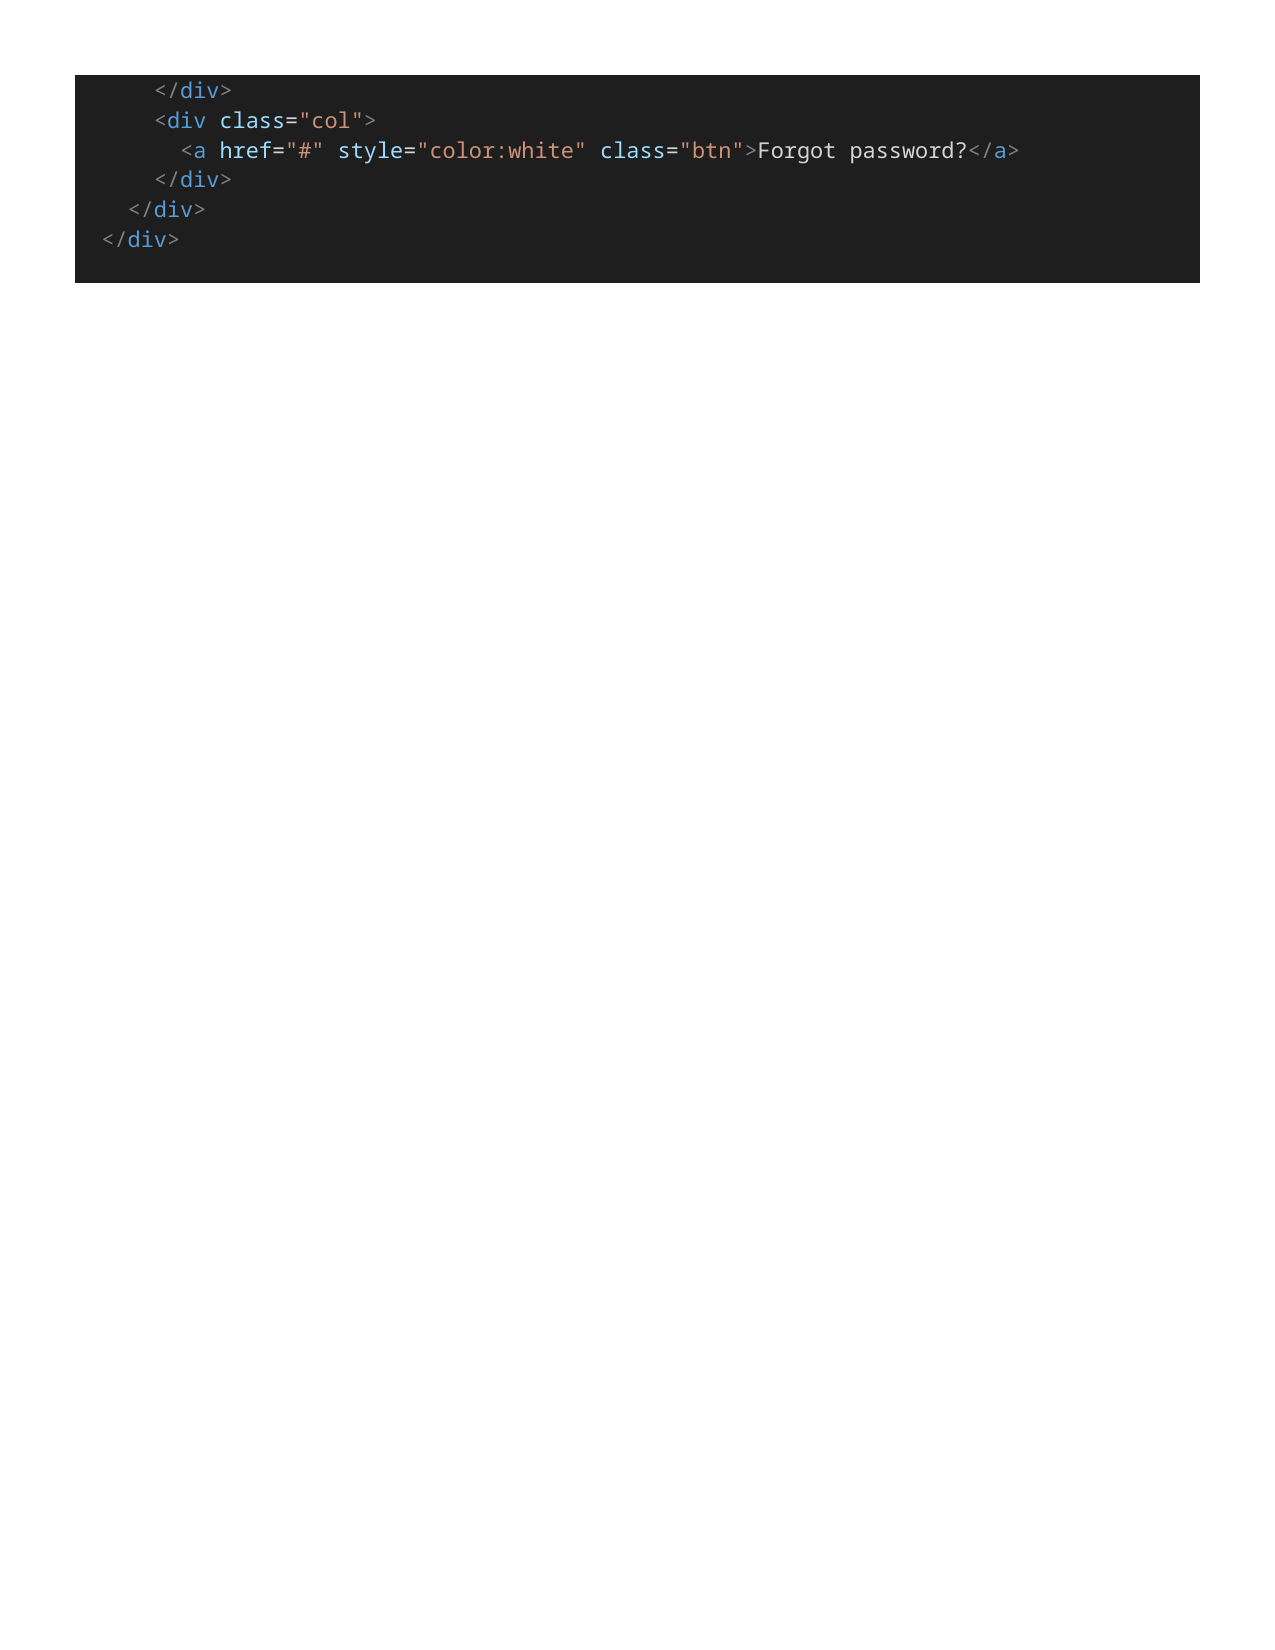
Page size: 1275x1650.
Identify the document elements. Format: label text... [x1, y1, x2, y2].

text <a href="#" style="color:white" class="btn">Forgot password?</a> [75, 134, 1200, 164]
text </div> [75, 164, 1200, 194]
text </div> [75, 224, 1200, 254]
text </div> [75, 194, 1200, 224]
text </div> [75, 75, 1200, 105]
text <div class="col"> [75, 105, 1200, 134]
